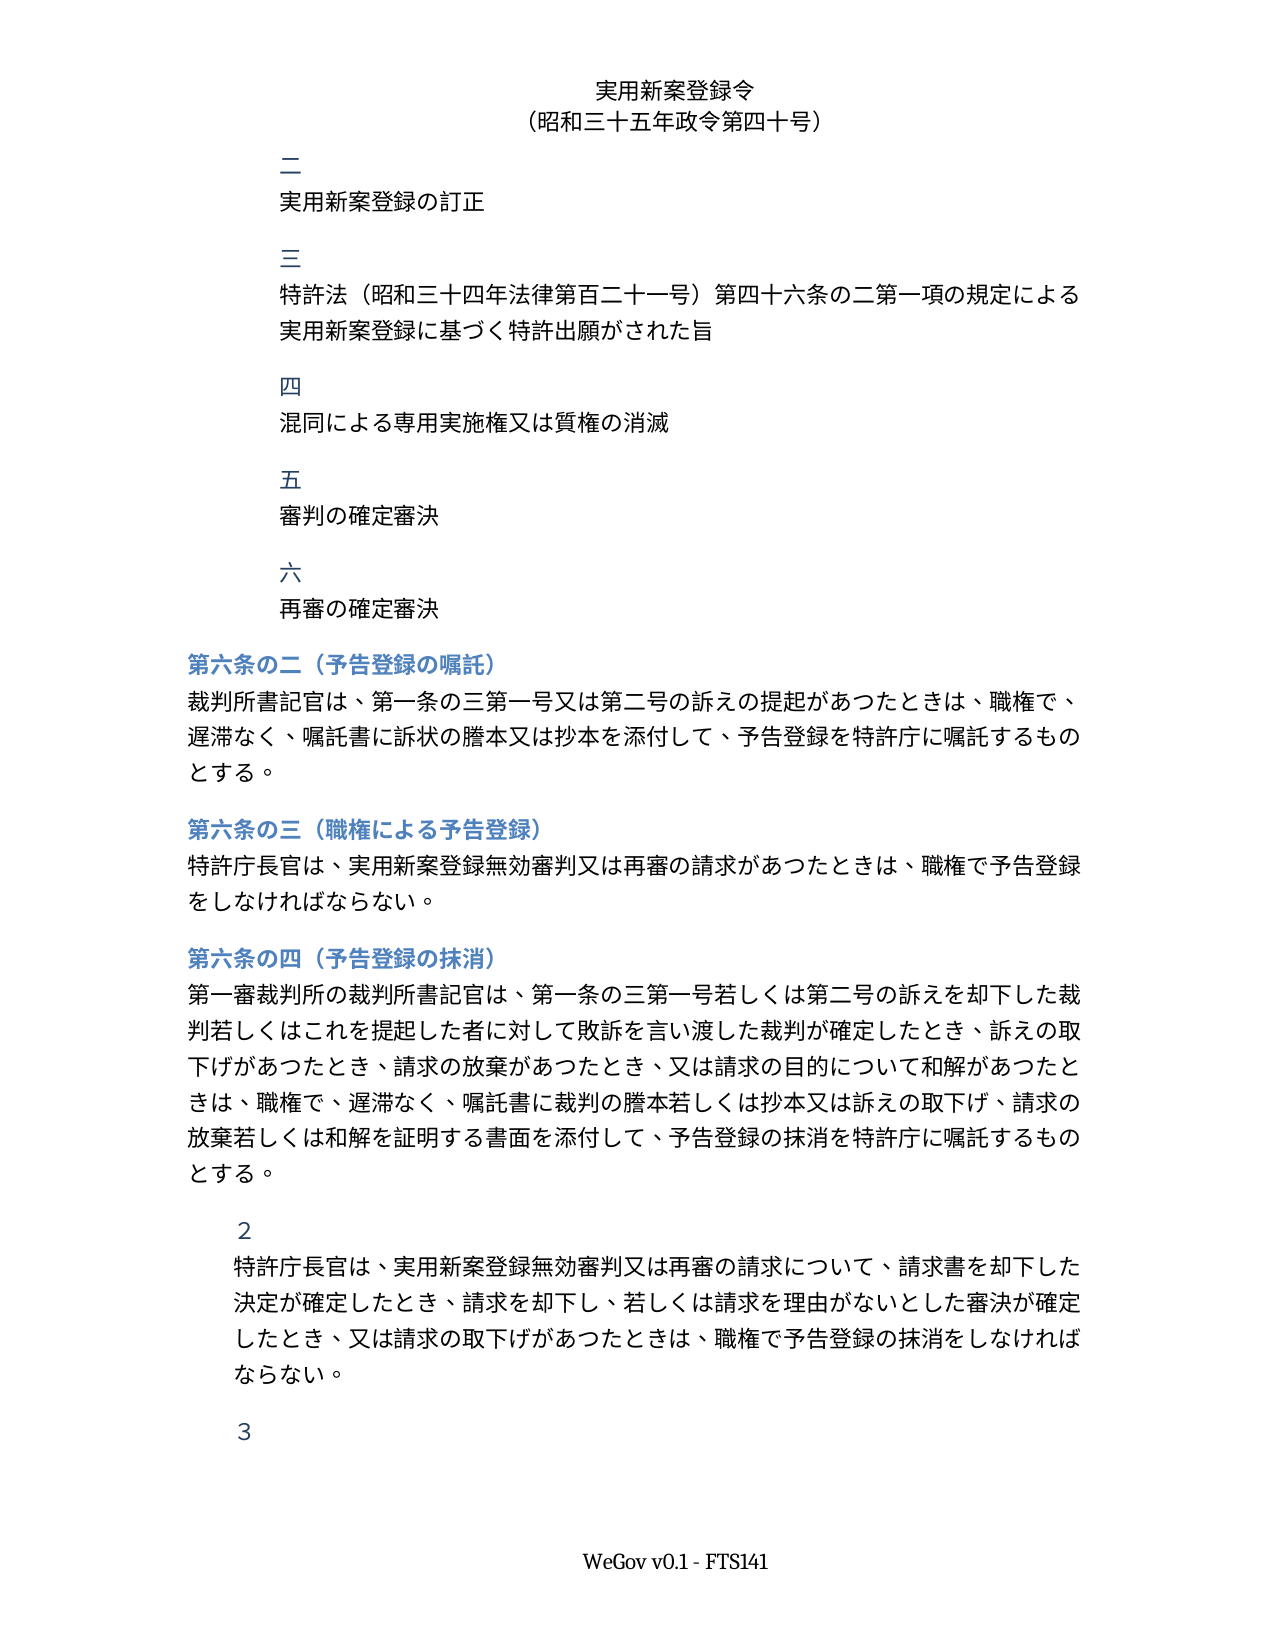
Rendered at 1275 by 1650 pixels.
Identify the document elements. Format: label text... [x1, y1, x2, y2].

text 第一審裁判所の裁判所書記官は、第一条の三第一号若しくは第二号の訴えを却下した裁判若しくはこれを提起した者に対して敗訴を言い渡した裁判が確定したとき、訴えの取下げがあつたとき、請求の放棄があつたとき、又は請求の目的について和解があつたときは、職権で、遅滞なく、嘱託書に裁判の謄本若しくは抄本又は訴えの取下げ、請求の放棄若しくは和解を証明する書面を添付して、予告登録の抹消を特許庁に嘱託するものとする。 [187, 979, 1087, 1189]
subtitle 六 [279, 557, 1087, 588]
subtitle 三 [279, 243, 1087, 274]
text 実用新案登録の訂正 [279, 186, 1087, 217]
subtitle 第六条の二（予告登録の嘱託） [187, 649, 1087, 681]
text 特許庁長官は、実用新案登録無効審判又は再審の請求について、請求書を却下した決定が確定したとき、請求を却下し、若しくは請求を理由がないとした審決が確定したとき、又は請求の取下げがあつたときは、職権で予告登録の抹消をしなければならない。 [233, 1251, 1087, 1390]
text 再審の確定審決 [279, 593, 1087, 624]
subtitle 二 [279, 150, 1087, 181]
subtitle 第六条の四（予告登録の抹消） [187, 943, 1087, 974]
text 特許法（昭和三十四年法律第百二十一号）第四十六条の二第一項の規定による実用新案登録に基づく特許出願がされた旨 [279, 279, 1087, 346]
text 特許庁長官は、実用新案登録無効審判又は再審の請求があつたときは、職権で予告登録をしなければならない。 [187, 850, 1087, 917]
text 裁判所書記官は、第一条の三第一号又は第二号の訴えの提起があつたときは、職権で、遅滞なく、嘱託書に訴状の謄本又は抄本を添付して、予告登録を特許庁に嘱託するものとする。 [187, 685, 1087, 788]
subtitle 四 [279, 371, 1087, 403]
subtitle ２ [233, 1215, 1087, 1246]
subtitle 第六条の三（職権による予告登録） [187, 814, 1087, 845]
text 混同による専用実施権又は質権の消滅 [279, 407, 1087, 438]
subtitle 五 [279, 464, 1087, 495]
text 審判の確定審決 [279, 500, 1087, 531]
subtitle ３ [233, 1416, 1087, 1447]
